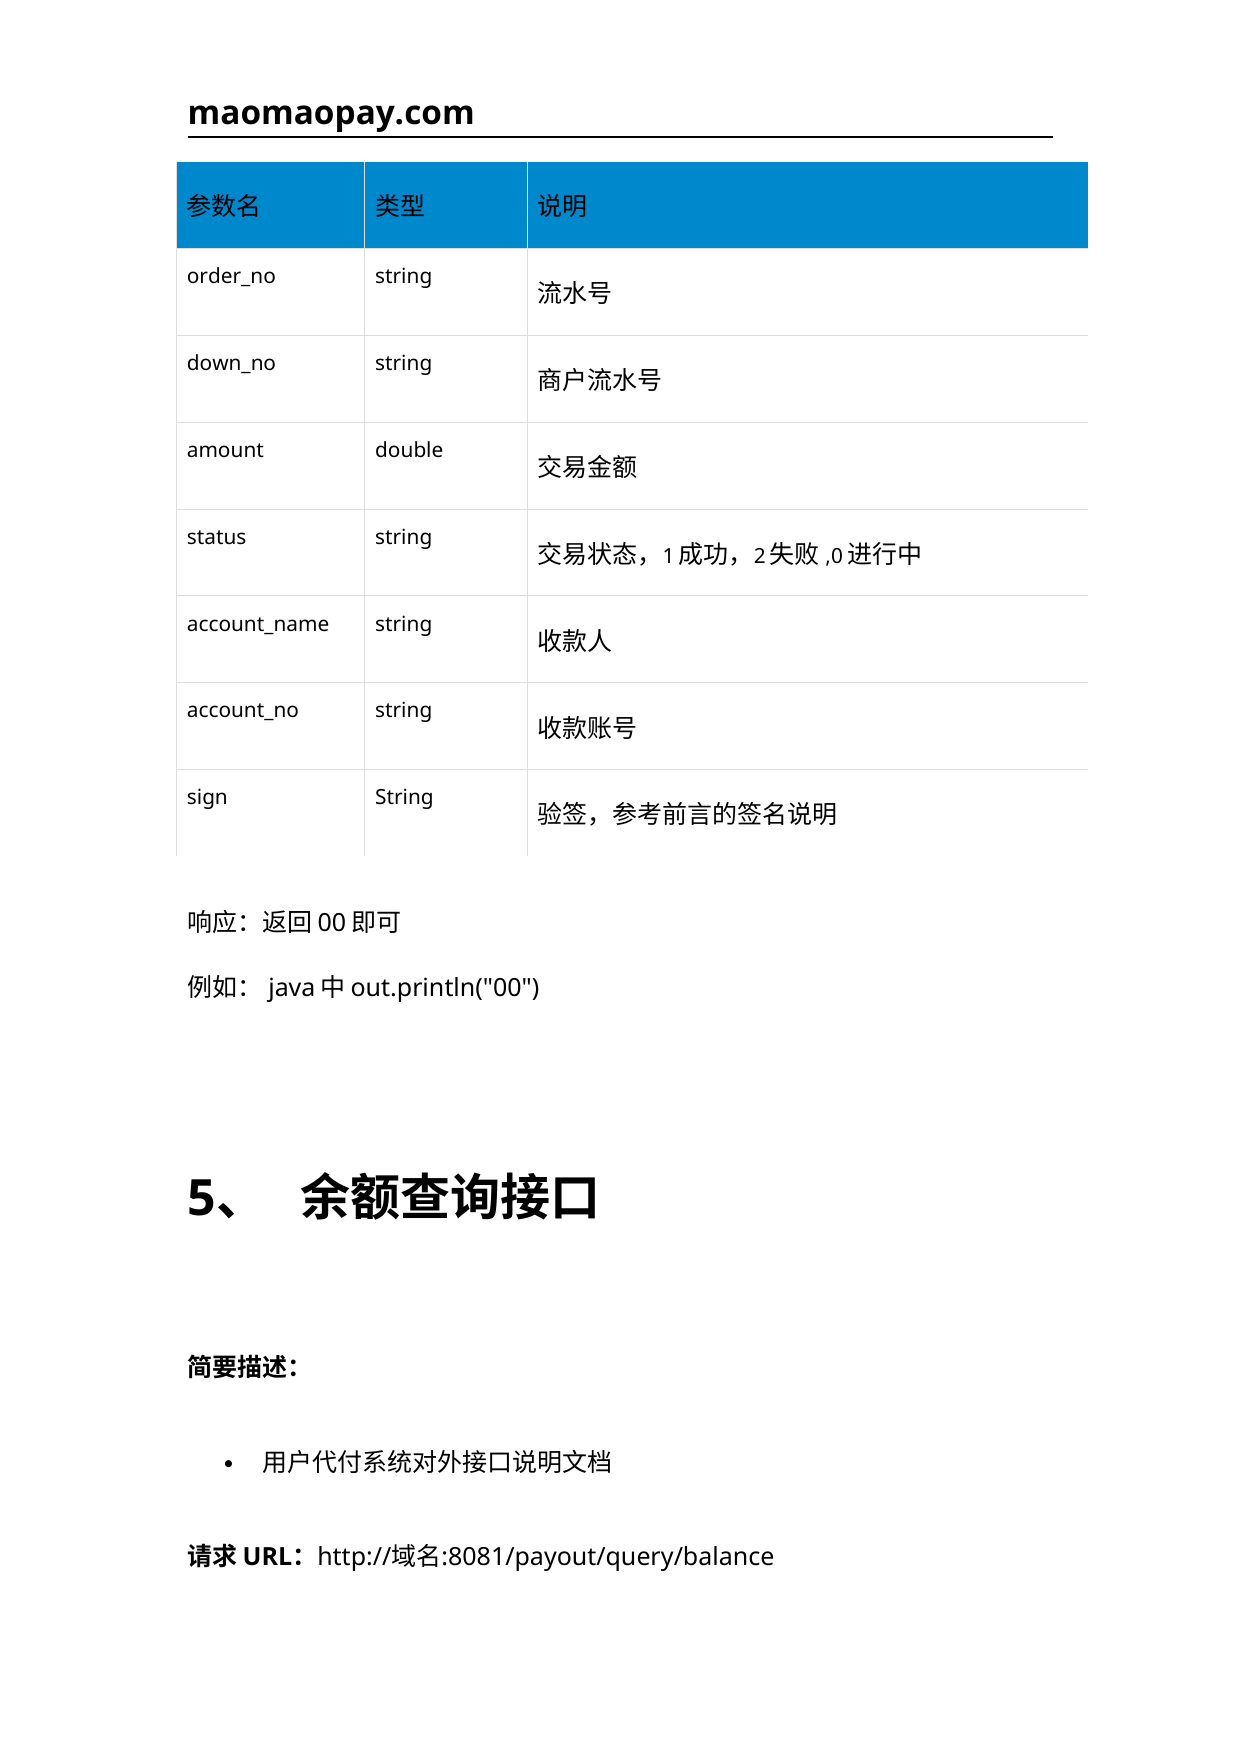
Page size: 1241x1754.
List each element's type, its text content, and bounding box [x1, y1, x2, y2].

table_cell status [177, 510, 364, 595]
table_cell account_name [177, 596, 364, 682]
subtitle 余额查询接口 [187, 1145, 1053, 1243]
table_cell 流水号 [528, 249, 1088, 335]
table_header 参数名 [177, 162, 364, 248]
table_cell 收款账号 [528, 683, 1088, 769]
table_header 说明 [528, 162, 1088, 248]
table_cell down_no [177, 336, 364, 422]
table_cell 交易金额 [528, 423, 1088, 508]
table_cell 交易状态，1成功，2失败 ,0进行中 [528, 510, 1088, 595]
table_cell string [365, 249, 527, 335]
table_cell string [365, 596, 527, 682]
table_cell double [365, 423, 527, 508]
table_cell String [365, 770, 527, 856]
text 简要描述： [187, 1333, 1053, 1398]
table_cell 收款人 [528, 596, 1088, 682]
table_header 类型 [365, 162, 527, 248]
table_cell 商户流水号 [528, 336, 1088, 422]
text 例如： java中out.println("00") [187, 953, 1053, 1018]
table_cell order_no [177, 249, 364, 335]
table_cell 验签，参考前言的签名说明 [528, 770, 1088, 856]
text 响应：返回00即可 [187, 888, 1053, 953]
table_cell sign [177, 770, 364, 856]
text 请求URL：http://域名:8081/payout/query/balance [187, 1522, 1053, 1587]
table_cell account_no [177, 683, 364, 769]
table_cell string [365, 336, 527, 422]
list 用户代付系统对外接口说明文档 [225, 1428, 1053, 1493]
table_cell amount [177, 423, 364, 508]
table_cell string [365, 510, 527, 595]
table_cell string [365, 683, 527, 769]
